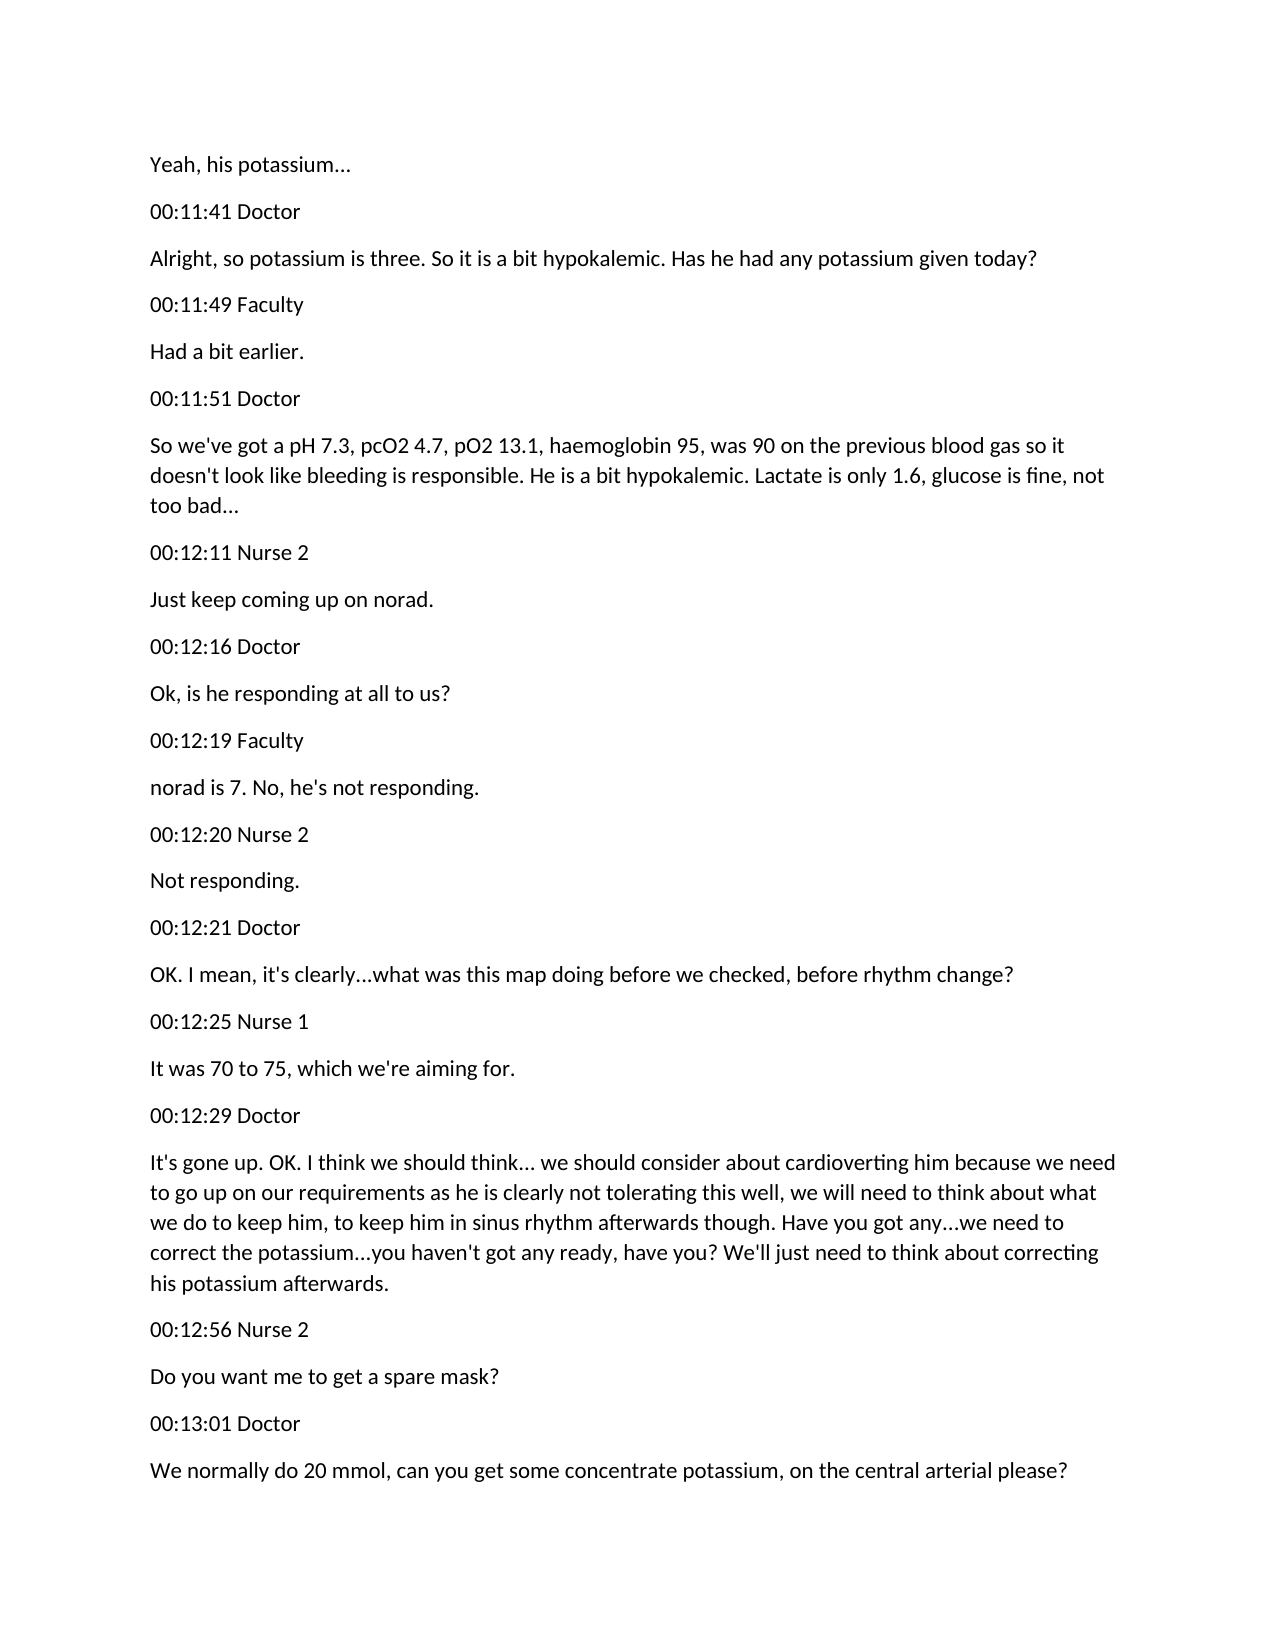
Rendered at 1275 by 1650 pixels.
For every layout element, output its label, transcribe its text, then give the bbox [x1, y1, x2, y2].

text It was 70 to 75, which we're aiming for. [150, 1054, 1125, 1082]
text 00:12:21 Doctor [150, 913, 1125, 942]
text So we've got a pH 7.3, pcO2 4.7, pO2 13.1, haemoglobin 95, was 90 on the previous blood gas so it doesn't look like bleeding is responsible. He is a bit hypokalemic. Lactate is only 1.6, glucose is fine, not too bad... [150, 431, 1125, 520]
text 00:12:16 Doctor [150, 632, 1125, 660]
text 00:12:56 Nurse 2 [150, 1316, 1125, 1344]
text 00:12:25 Nurse 1 [150, 1007, 1125, 1035]
text 00:11:51 Doctor [150, 384, 1125, 412]
text Just keep coming up on norad. [150, 585, 1125, 613]
text Do you want me to get a spare mask? [150, 1362, 1125, 1391]
text Yeah, his potassium... [150, 150, 1125, 178]
text 00:13:01 Doctor [150, 1409, 1125, 1437]
text Ok, is he responding at all to us? [150, 679, 1125, 707]
text norad is 7. No, he's not responding. [150, 773, 1125, 801]
text OK. I mean, it's clearly...what was this map doing before we checked, before rhythm change? [150, 960, 1125, 988]
text Not responding. [150, 867, 1125, 895]
text 00:11:49 Faculty [150, 291, 1125, 319]
text It's gone up. OK. I think we should think... we should consider about cardioverting him because we need to go up on our requirements as he is clearly not tolerating this well, we will need to think about what we do to keep him, to keep him in sinus rhythm afterwards though. Have you got any...we need to correct the potassium...you haven't got any ready, have you? We'll just need to think about correcting his potassium afterwards. [150, 1148, 1125, 1297]
text Alright, so potassium is three. So it is a bit hypokalemic. Has he had any potassium given today? [150, 244, 1125, 272]
text Had a bit earlier. [150, 337, 1125, 366]
text 00:12:29 Doctor [150, 1101, 1125, 1129]
text 00:12:11 Nurse 2 [150, 538, 1125, 567]
text 00:11:41 Doctor [150, 197, 1125, 225]
text 00:12:20 Nurse 2 [150, 820, 1125, 848]
text 00:12:19 Faculty [150, 726, 1125, 754]
text We normally do 20 mmol, can you get some concentrate potassium, on the central arterial please? [150, 1456, 1125, 1484]
